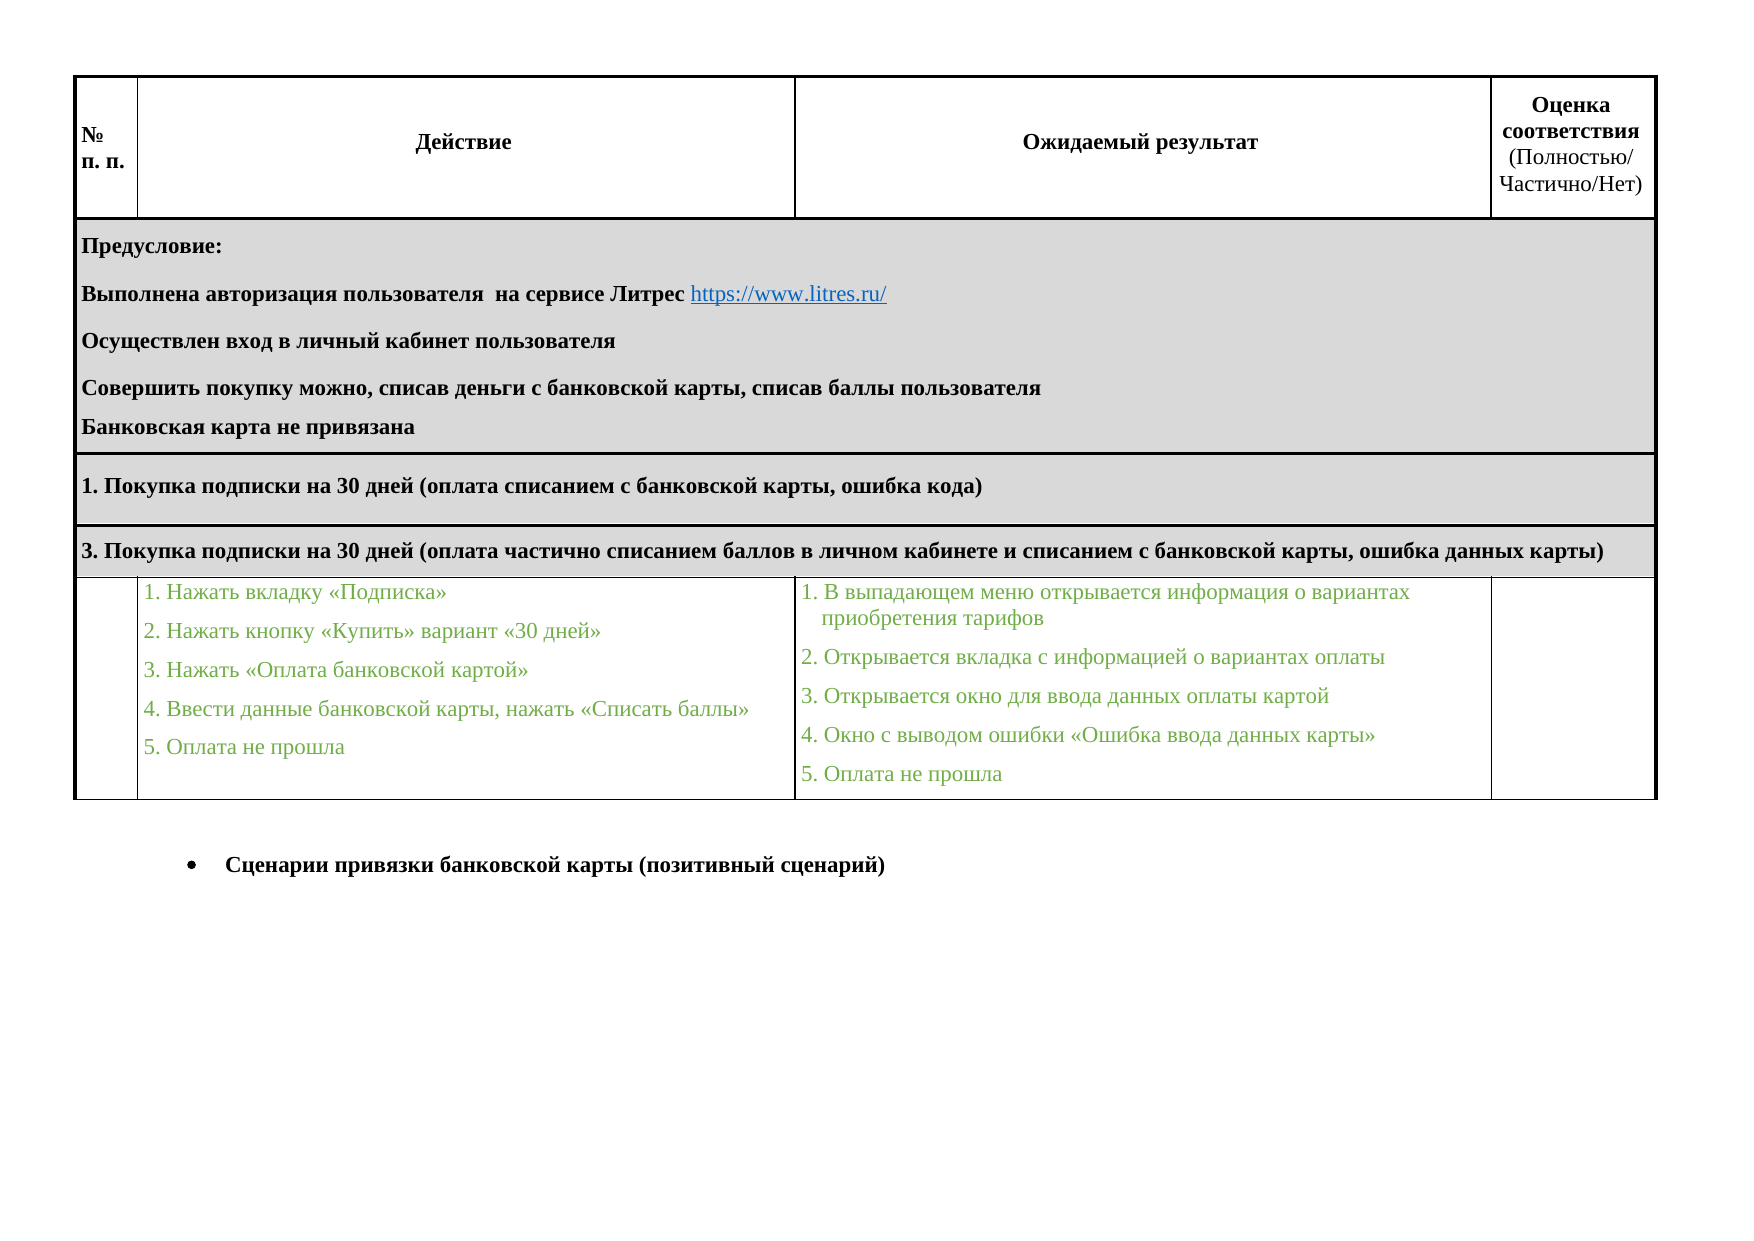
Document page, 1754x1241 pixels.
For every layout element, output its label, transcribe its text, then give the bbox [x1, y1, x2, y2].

table_header № п. п. [77, 78, 137, 217]
table_cell 1. В выпадающем меню открывается информация о вариантах приобретения тарифов 2. Открывается вкладка с информацией о вариантах оплаты 3. Открывается окно для ввода данных оплаты картой 4. Окно с выводом ошибки «Ошибка ввода данных карты» 5. Оплата не прошла [796, 578, 1491, 799]
list Сценарии привязки банковской карты (позитивный сценарий) [187, 852, 1679, 878]
table_header Оценка соответствия (Полностью/ Частично/Нет) [1492, 78, 1654, 217]
table_header Ожидаемый результат [796, 78, 1490, 217]
table_cell 1. Нажать вкладку «Подписка» 2. Нажать кнопку «Купить» вариант «30 дней» 3. Нажать «Оплата банковской картой» 4. Ввести данные банковской карты, нажать «Списать баллы» 5. Оплата не прошла [138, 578, 794, 799]
table_header Действие [138, 78, 794, 217]
table_cell [1492, 578, 1654, 799]
table_cell 1. Покупка подписки на 30 дней (оплата списанием с банковской карты, ошибка кода) [77, 455, 1654, 523]
table_cell 3. Покупка подписки на 30 дней (оплата частично списанием баллов в личном кабинете и списанием с банковской карты, ошибка данных карты) [77, 527, 1654, 576]
table_cell [77, 578, 137, 799]
table_cell Предусловие: Выполнена авторизация пользователя на сервисе Литрес https://www.litres.ru/ Осуществлен вход в личный кабинет пользователя Совершить покупку можно, списав деньги с банковской карты, списав баллы пользователя Банковская карта не привязана [77, 220, 1654, 452]
